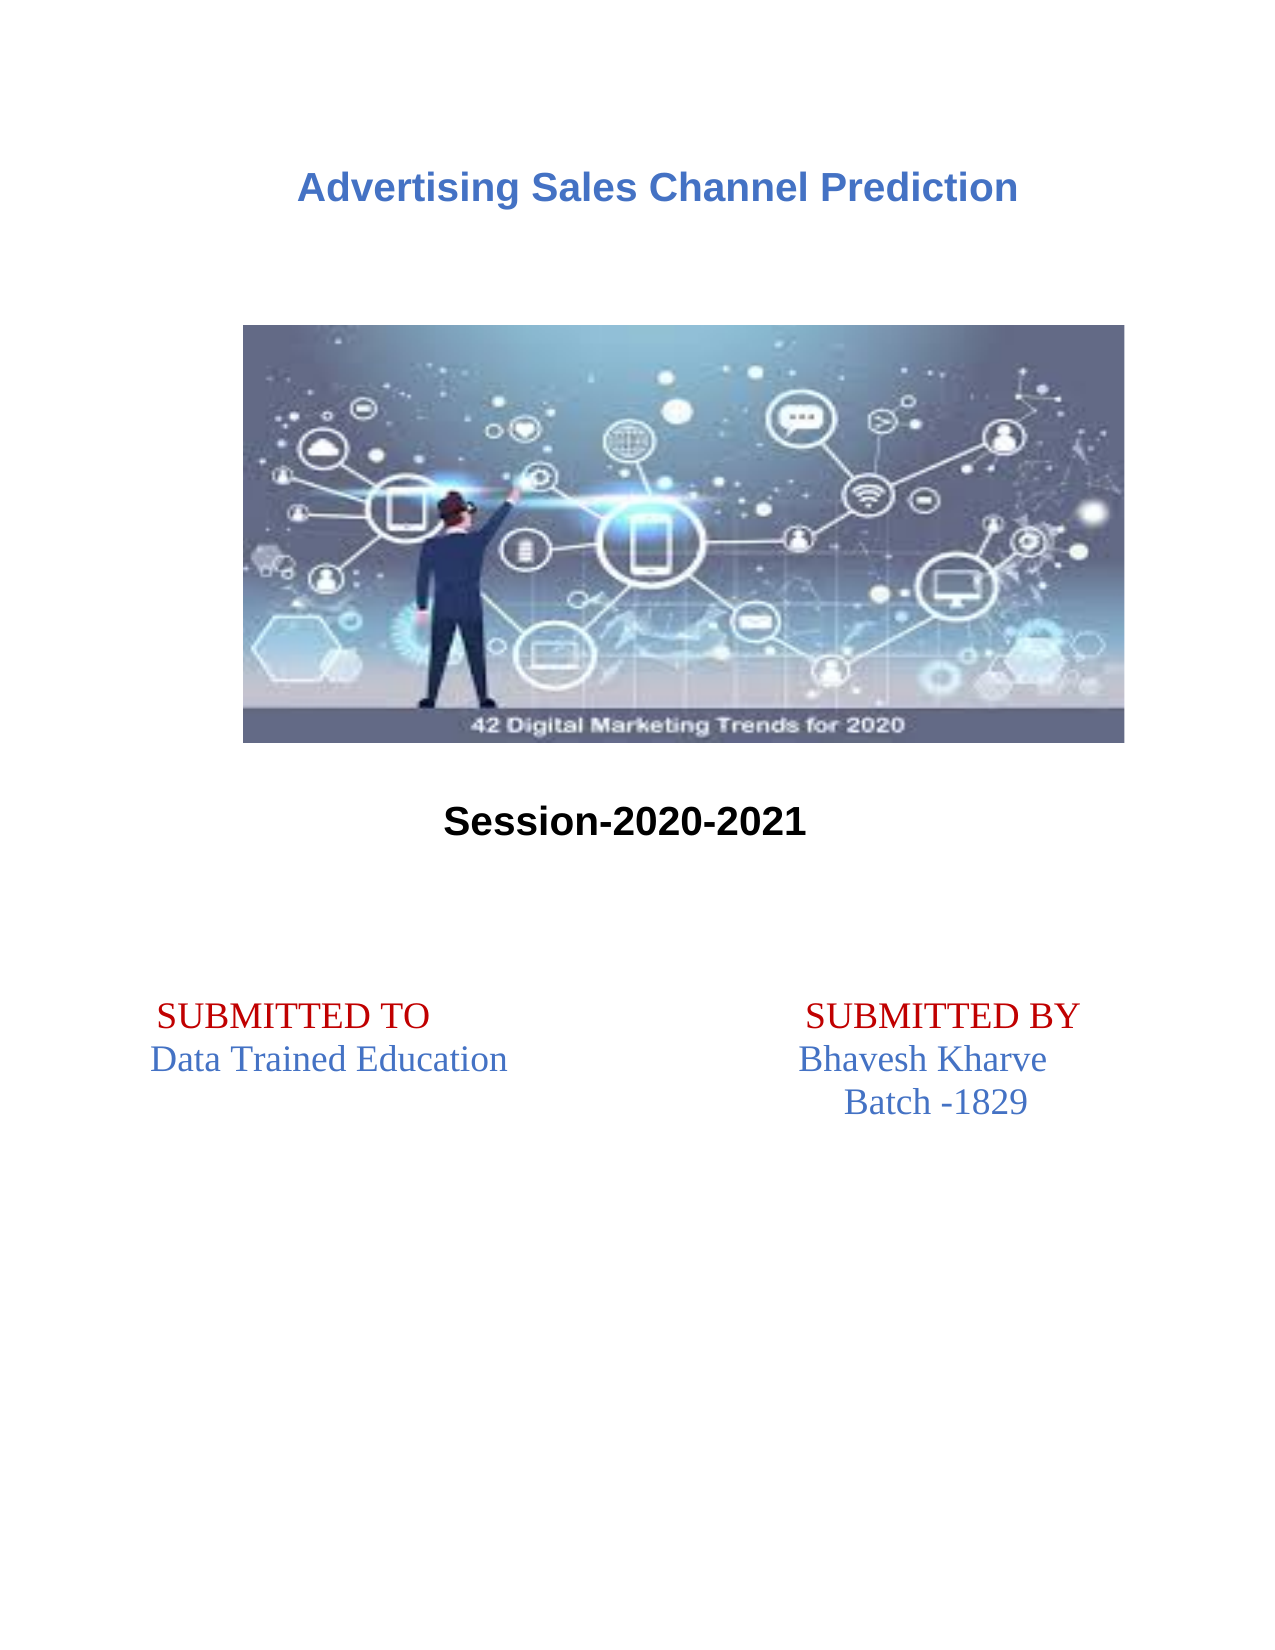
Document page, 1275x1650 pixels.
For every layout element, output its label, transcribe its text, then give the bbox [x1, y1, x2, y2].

picture [243, 325, 1125, 743]
text SUBMITTED TO SUBMITTED BY [150, 993, 1125, 1036]
text Batch -1829 [150, 1079, 1125, 1123]
text Advertising Sales Channel Prediction [150, 163, 1125, 210]
text Session-2020-2021 [150, 797, 1125, 844]
text Data Trained Education Bhavesh Kharve [150, 1036, 1125, 1079]
